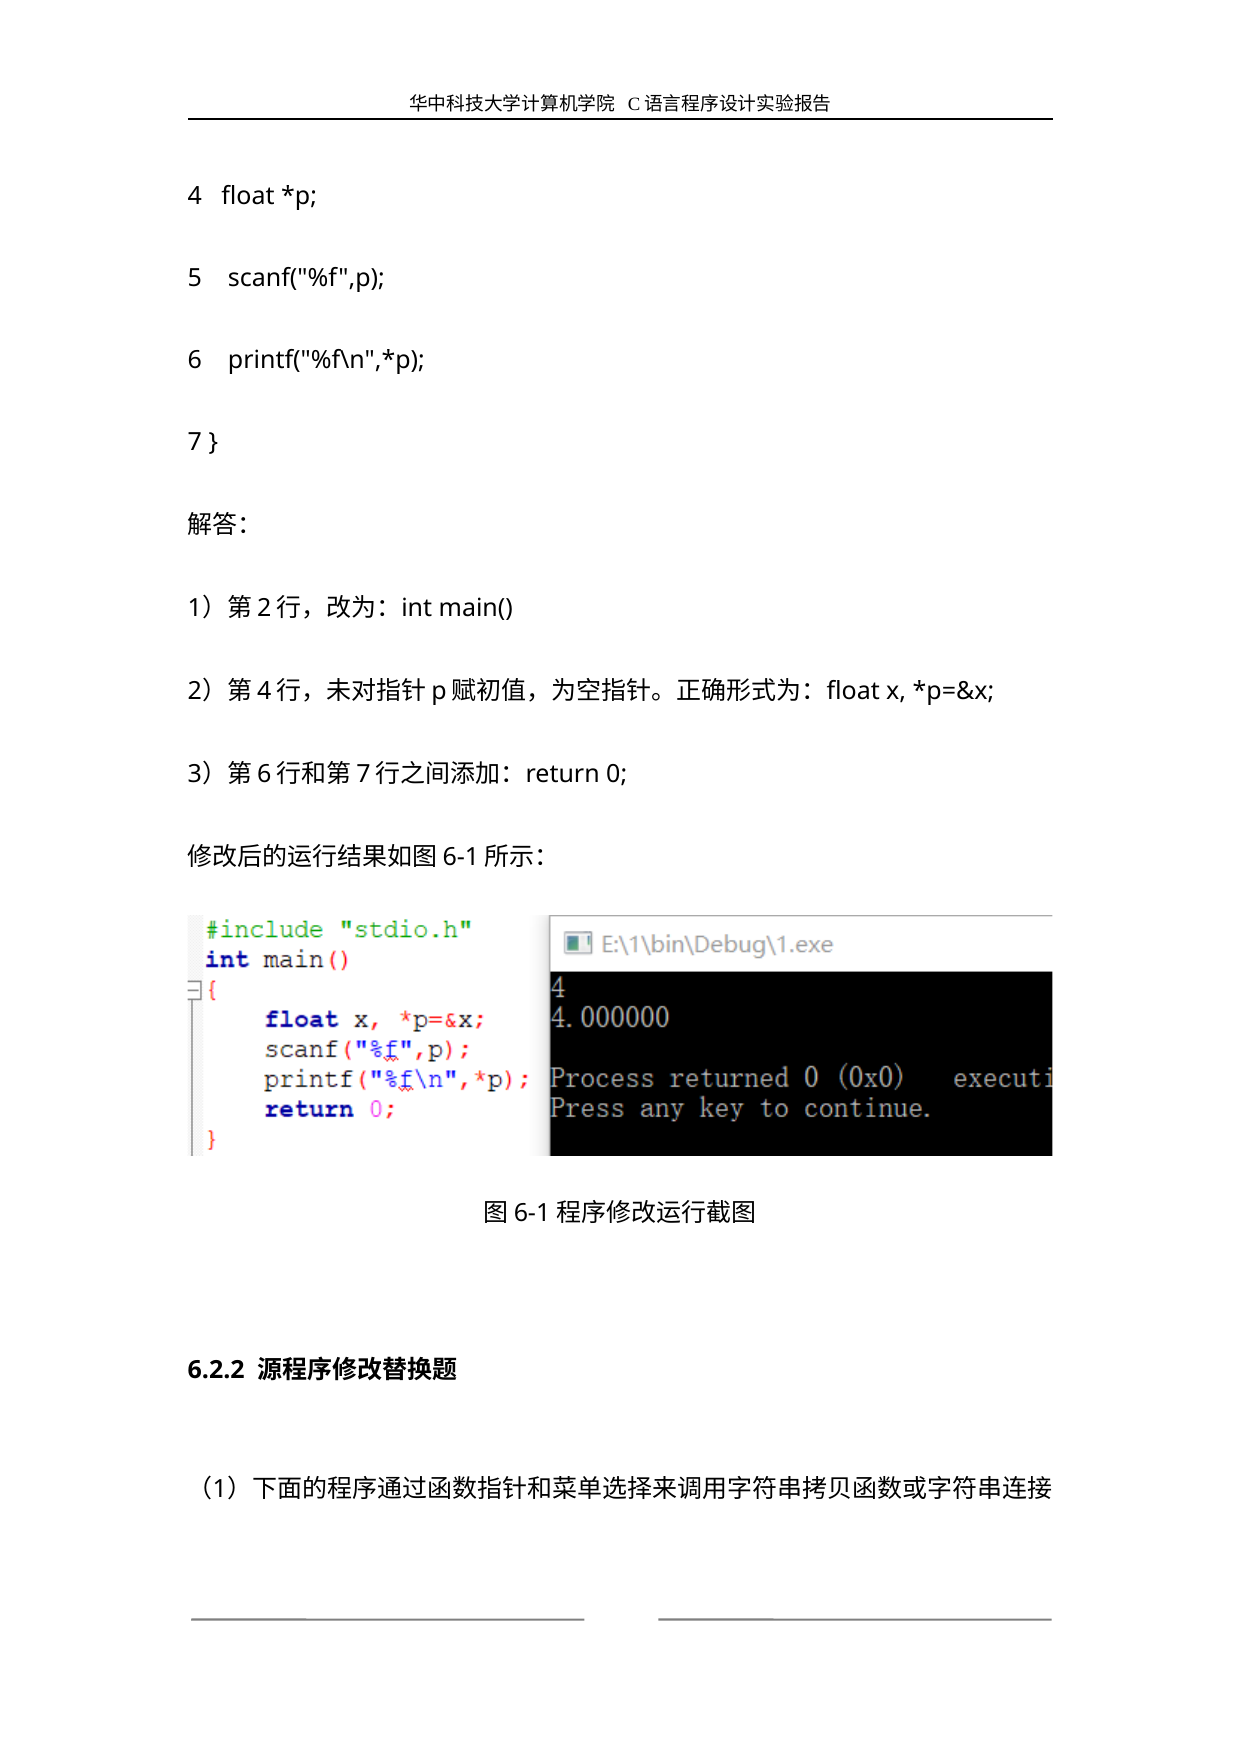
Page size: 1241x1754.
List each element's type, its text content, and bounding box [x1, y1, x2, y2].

text 7 } [187, 408, 1053, 473]
text 6 printf("%f\n",*p); [187, 326, 1053, 391]
text 2）第4行，未对指针p赋初值，为空指针。正确形式为：float x, *p=&x; [187, 656, 1053, 721]
text 5 scanf("%f",p); [187, 244, 1053, 309]
text 解答： [187, 490, 1053, 555]
picture [187, 915, 1053, 1156]
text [187, 1454, 1053, 1519]
text 4 float *p; [187, 162, 1053, 227]
text 修改后的运行结果如图6-1所示： [187, 822, 1053, 887]
text 图6-1 程序修改运行截图 [187, 1178, 1053, 1243]
text 3）第6行和第7行之间添加：return 0; [187, 739, 1053, 804]
text 1）第2行，改为：int main() [187, 573, 1053, 638]
subtitle 6.2.2 源程序修改替换题 [187, 1335, 1053, 1400]
